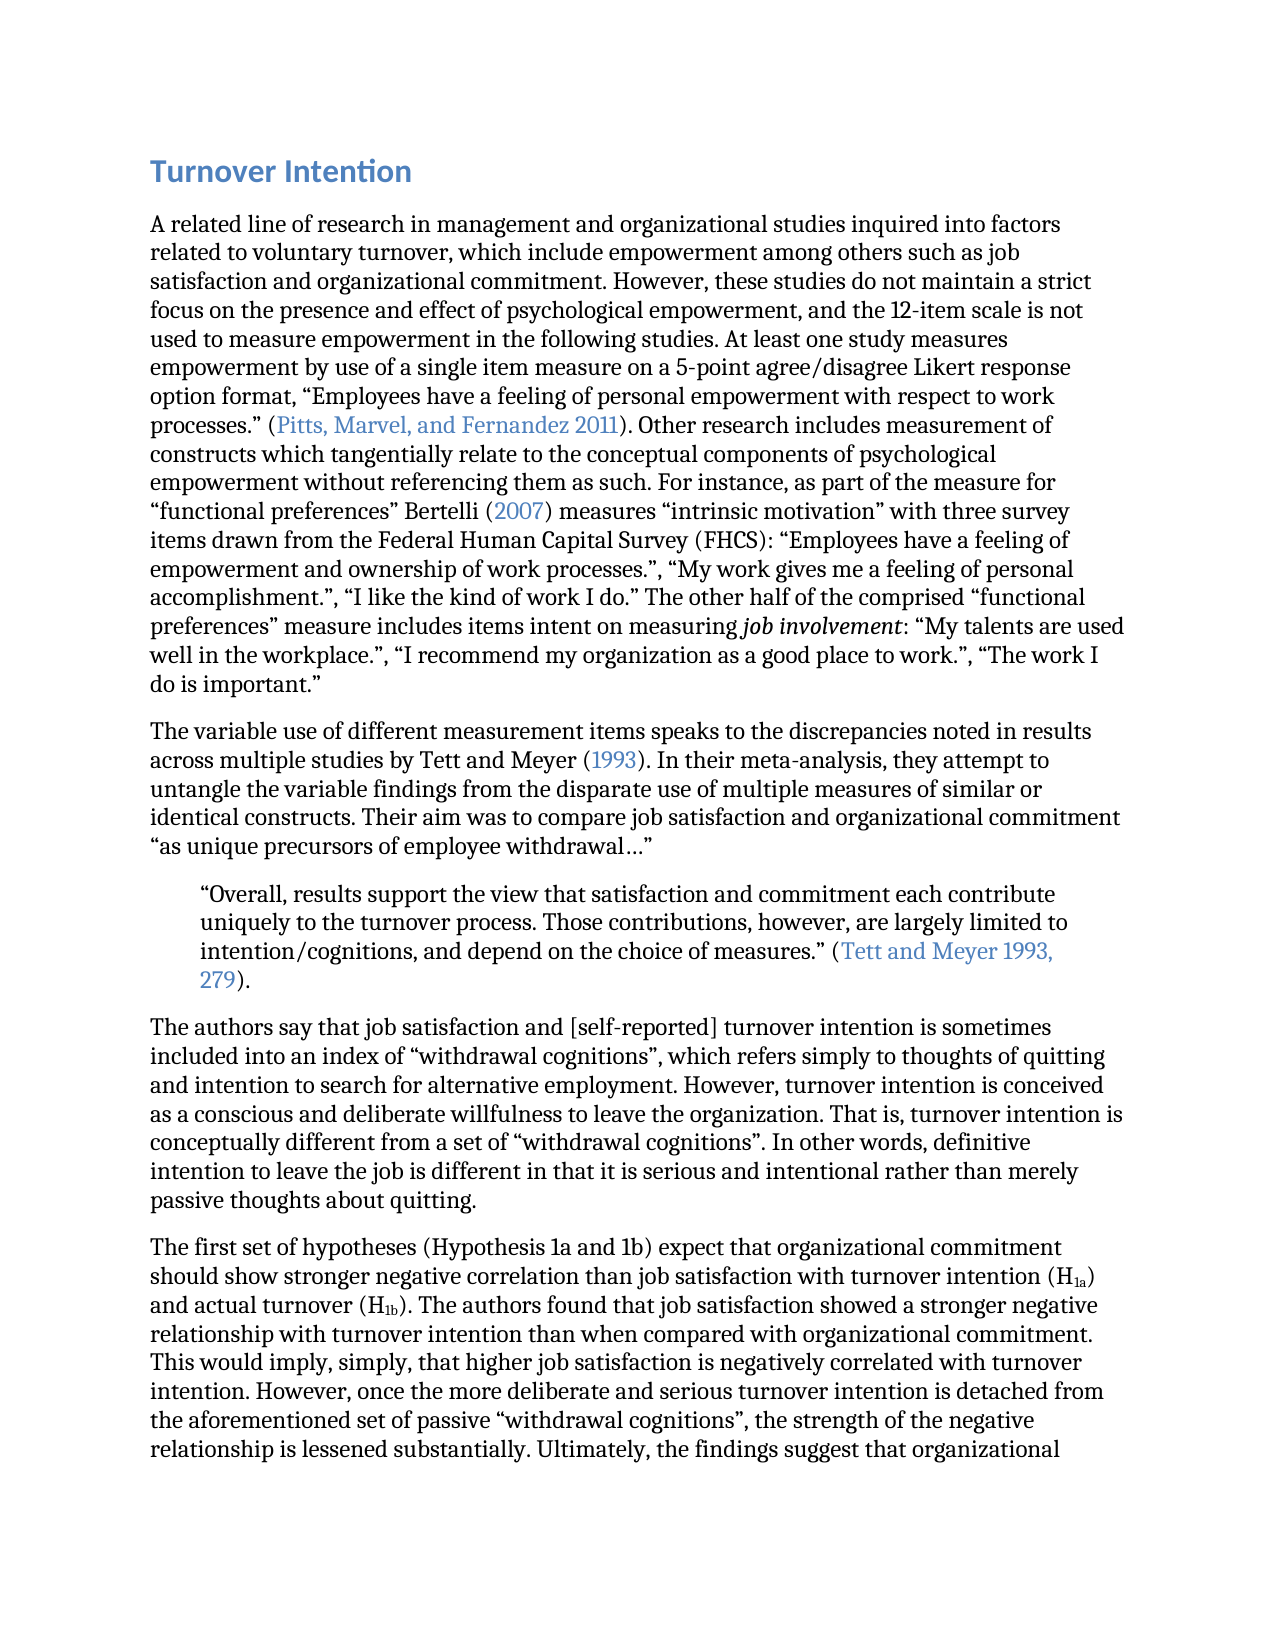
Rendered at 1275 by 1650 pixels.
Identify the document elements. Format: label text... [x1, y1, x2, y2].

subtitle Turnover Intention [150, 150, 1125, 191]
text The variable use of different measurement items speaks to the discrepancies noted in results across multiple studies by Tett and Meyer (1993). In their meta-analysis, they attempt to untangle the variable findings from the disparate use of multiple measures of similar or identical constructs. Their aim was to compare job satisfaction and organizational commitment “as unique precursors of employee withdrawal…” [150, 717, 1125, 861]
text A related line of research in management and organizational studies inquired into factors related to voluntary turnover, which include empowerment among others such as job satisfaction and organizational commitment. However, these studies do not maintain a strict focus on the presence and effect of psychological empowerment, and the 12-item scale is not used to measure empowerment in the following studies. At least one study measures empowerment by use of a single item measure on a 5-point agree/disagree Likert response option format, “Employees have a feeling of personal empowerment with respect to work processes.” (Pitts, Marvel, and Fernandez 2011). Other research includes measurement of constructs which tangentially relate to the conceptual components of psychological empowerment without referencing them as such. For instance, as part of the measure for “functional preferences” Bertelli (2007) measures “intrinsic motivation” with three survey items drawn from the Federal Human Capital Survey (FHCS): “Employees have a feeling of empowerment and ownership of work processes.”, “My work gives me a feeling of personal accomplishment.”, “I like the kind of work I do.” The other half of the comprised “functional preferences” measure includes items intent on measuring job involvement: “My talents are used well in the workplace.”, “I recommend my organization as a good place to work.”, “The work I do is important.” [150, 209, 1125, 698]
text “Overall, results support the view that satisfaction and commitment each contribute uniquely to the turnover process. Those contributions, however, are largely limited to intention/cognitions, and depend on the choice of measures.” (Tett and Meyer 1993, 279). [200, 879, 1075, 994]
text The authors say that job satisfaction and [self-reported] turnover intention is sometimes included into an index of “withdrawal cognitions”, which refers simply to thoughts of quitting and intention to search for alternative employment. However, turnover intention is conceived as a conscious and deliberate willfulness to leave the organization. That is, turnover intention is conceptually different from a set of “withdrawal cognitions”. In other words, definitive intention to leave the job is different in that it is serious and intentional rather than merely passive thoughts about quitting. [150, 1013, 1125, 1214]
